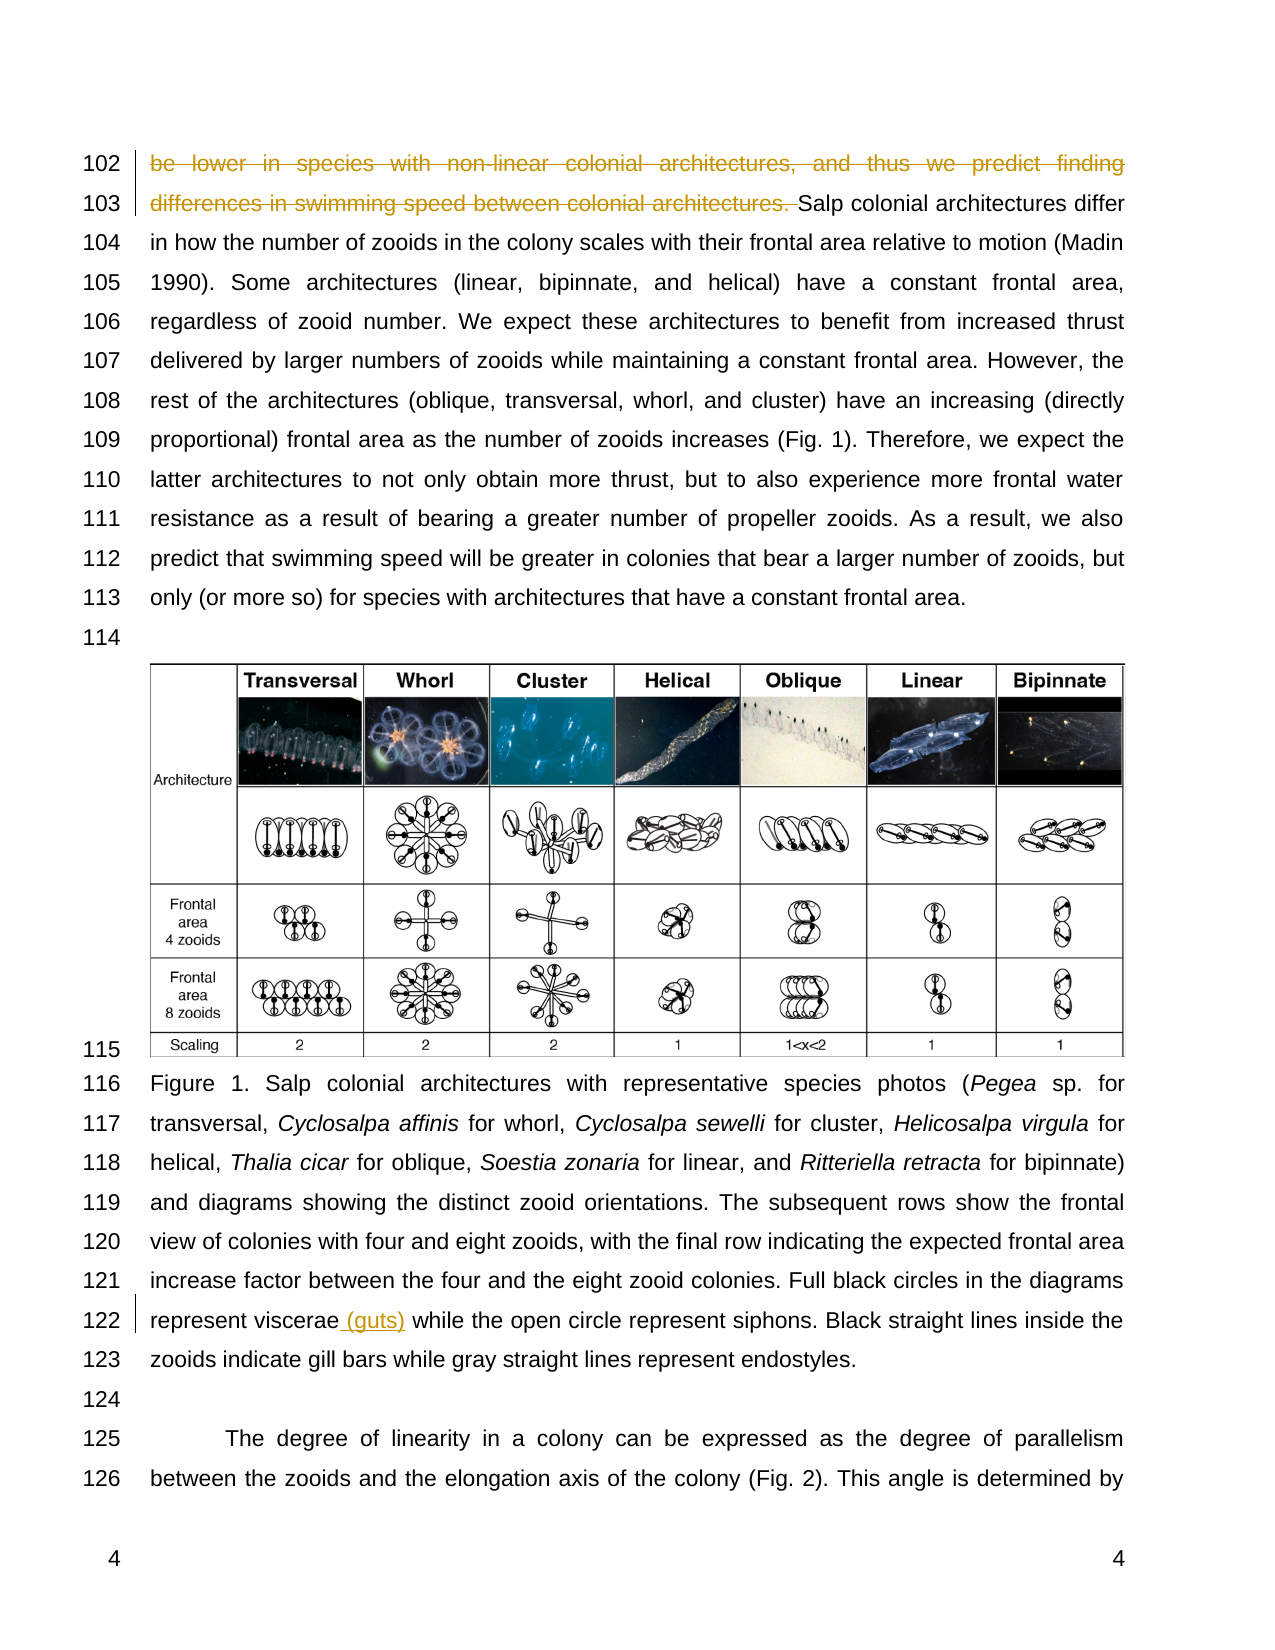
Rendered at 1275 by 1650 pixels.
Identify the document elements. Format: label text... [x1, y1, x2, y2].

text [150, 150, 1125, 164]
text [150, 165, 1125, 611]
text Figure 1. Salp colonial architectures with representative species photos (Pegea sp. for transversal, Cyclosalpa affinis for whorl, Cyclosalpa sewelli for cluster, Helicosalpa virgula for helical, Thalia cicar for oblique, Soestia zonaria for linear, and Ritteriella retracta for bipinnate) and diagrams showing the distinct zooid orientations. The subsequent rows show the frontal view of colonies with four and eight zooids, with the final row indicating the expected frontal area increase factor between the four and the eight zooid colonies. Full black circles in the diagrams represent viscerae while the open circle represent siphons. Black straight lines inside the zooids indicate gill bars while gray straight lines represent endostyles. [150, 1070, 1125, 1373]
picture [150, 663, 1125, 1057]
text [150, 1425, 1125, 1491]
